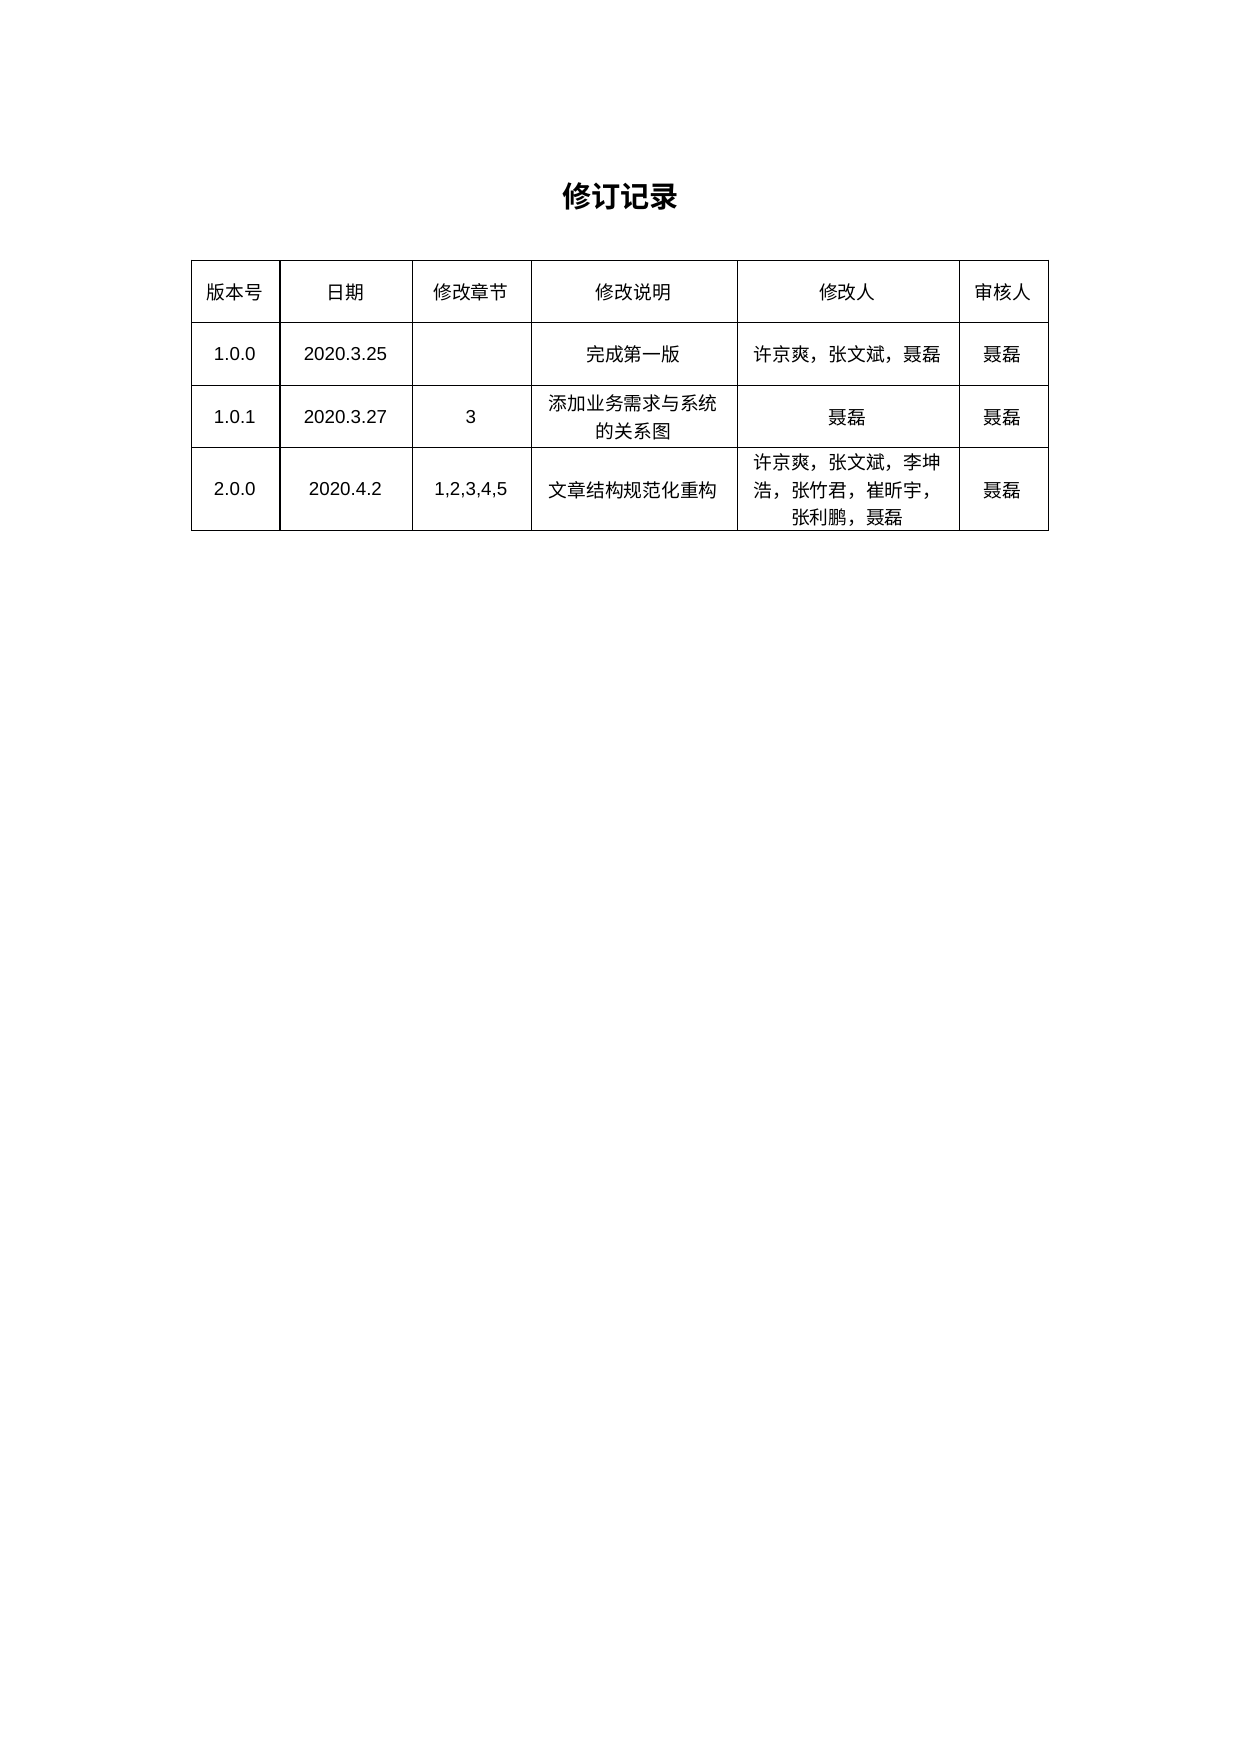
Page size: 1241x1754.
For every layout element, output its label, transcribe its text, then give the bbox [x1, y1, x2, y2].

table_cell 2020.3.27 [281, 386, 412, 447]
table_cell 1.0.0 [192, 323, 279, 384]
table_header 审核人 [960, 261, 1048, 322]
table_cell 3 [413, 386, 531, 447]
table_cell 2020.3.25 [281, 323, 412, 384]
table_header 修改章节 [413, 261, 531, 322]
table_cell 聂磊 [960, 448, 1048, 529]
table_cell 聂磊 [960, 386, 1048, 447]
table_cell 1,2,3,4,5 [413, 448, 531, 529]
table_header 修改人 [738, 261, 959, 322]
text 修订记录 [187, 162, 1053, 227]
table_cell [413, 323, 531, 384]
table_cell 许京爽，张文斌，李坤浩，张竹君，崔昕宇，张利鹏，聂磊 [738, 448, 959, 529]
table_cell 聂磊 [960, 323, 1048, 384]
table_cell 聂磊 [738, 386, 959, 447]
table_cell 文章结构规范化重构 [532, 448, 737, 529]
table_cell 完成第一版 [532, 323, 737, 384]
table_cell 添加业务需求与系统的关系图 [532, 386, 737, 447]
table_cell 2020.4.2 [281, 448, 412, 529]
table_cell 许京爽，张文斌，聂磊 [738, 323, 959, 384]
table_header 日期 [281, 261, 412, 322]
table_cell 1.0.1 [192, 386, 279, 447]
table_header 修改说明 [532, 261, 737, 322]
table_header 版本号 [192, 261, 279, 322]
table_cell 2.0.0 [192, 448, 279, 529]
